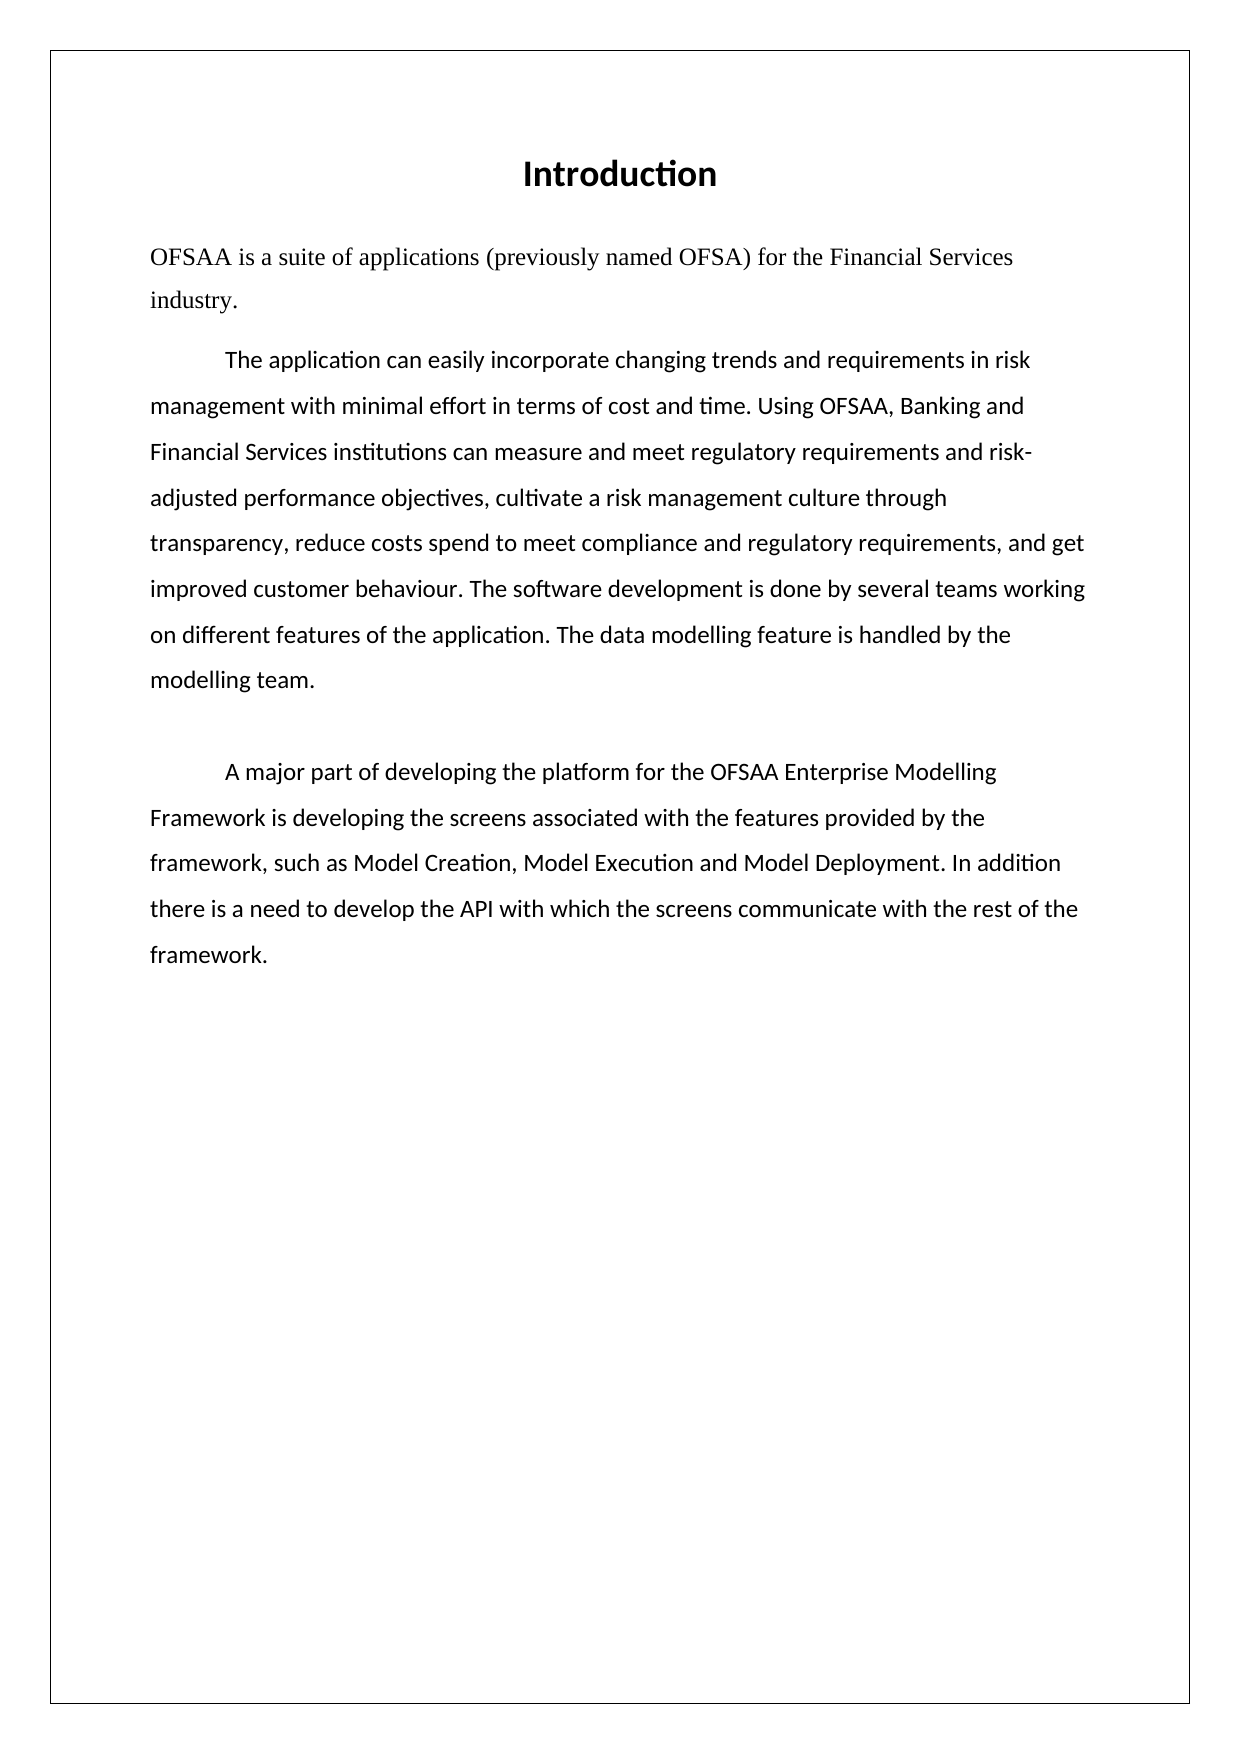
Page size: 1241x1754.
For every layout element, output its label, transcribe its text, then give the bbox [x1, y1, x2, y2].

text OFSAA is a suite of applications (previously named OFSA) for the Financial Services industry. [150, 242, 1090, 313]
text The application can easily incorporate changing trends and requirements in risk management with minimal effort in terms of cost and time. Using OFSAA, Banking and Financial Services institutions can measure and meet regulatory requirements and risk-adjusted performance objectives, cultivate a risk management culture through transparency, reduce costs spend to meet compliance and regulatory requirements, and get improved customer behaviour. The software development is done by several teams working on different features of the application. The data modelling feature is handled by the modelling team. [150, 344, 1090, 695]
text A major part of developing the platform for the OFSAA Enterprise Modelling Framework is developing the screens associated with the features provided by the framework, such as Model Creation, Model Execution and Model Deployment. In addition there is a need to develop the API with which the screens communicate with the rest of the framework. [150, 756, 1090, 969]
text Introduction [150, 150, 1090, 196]
